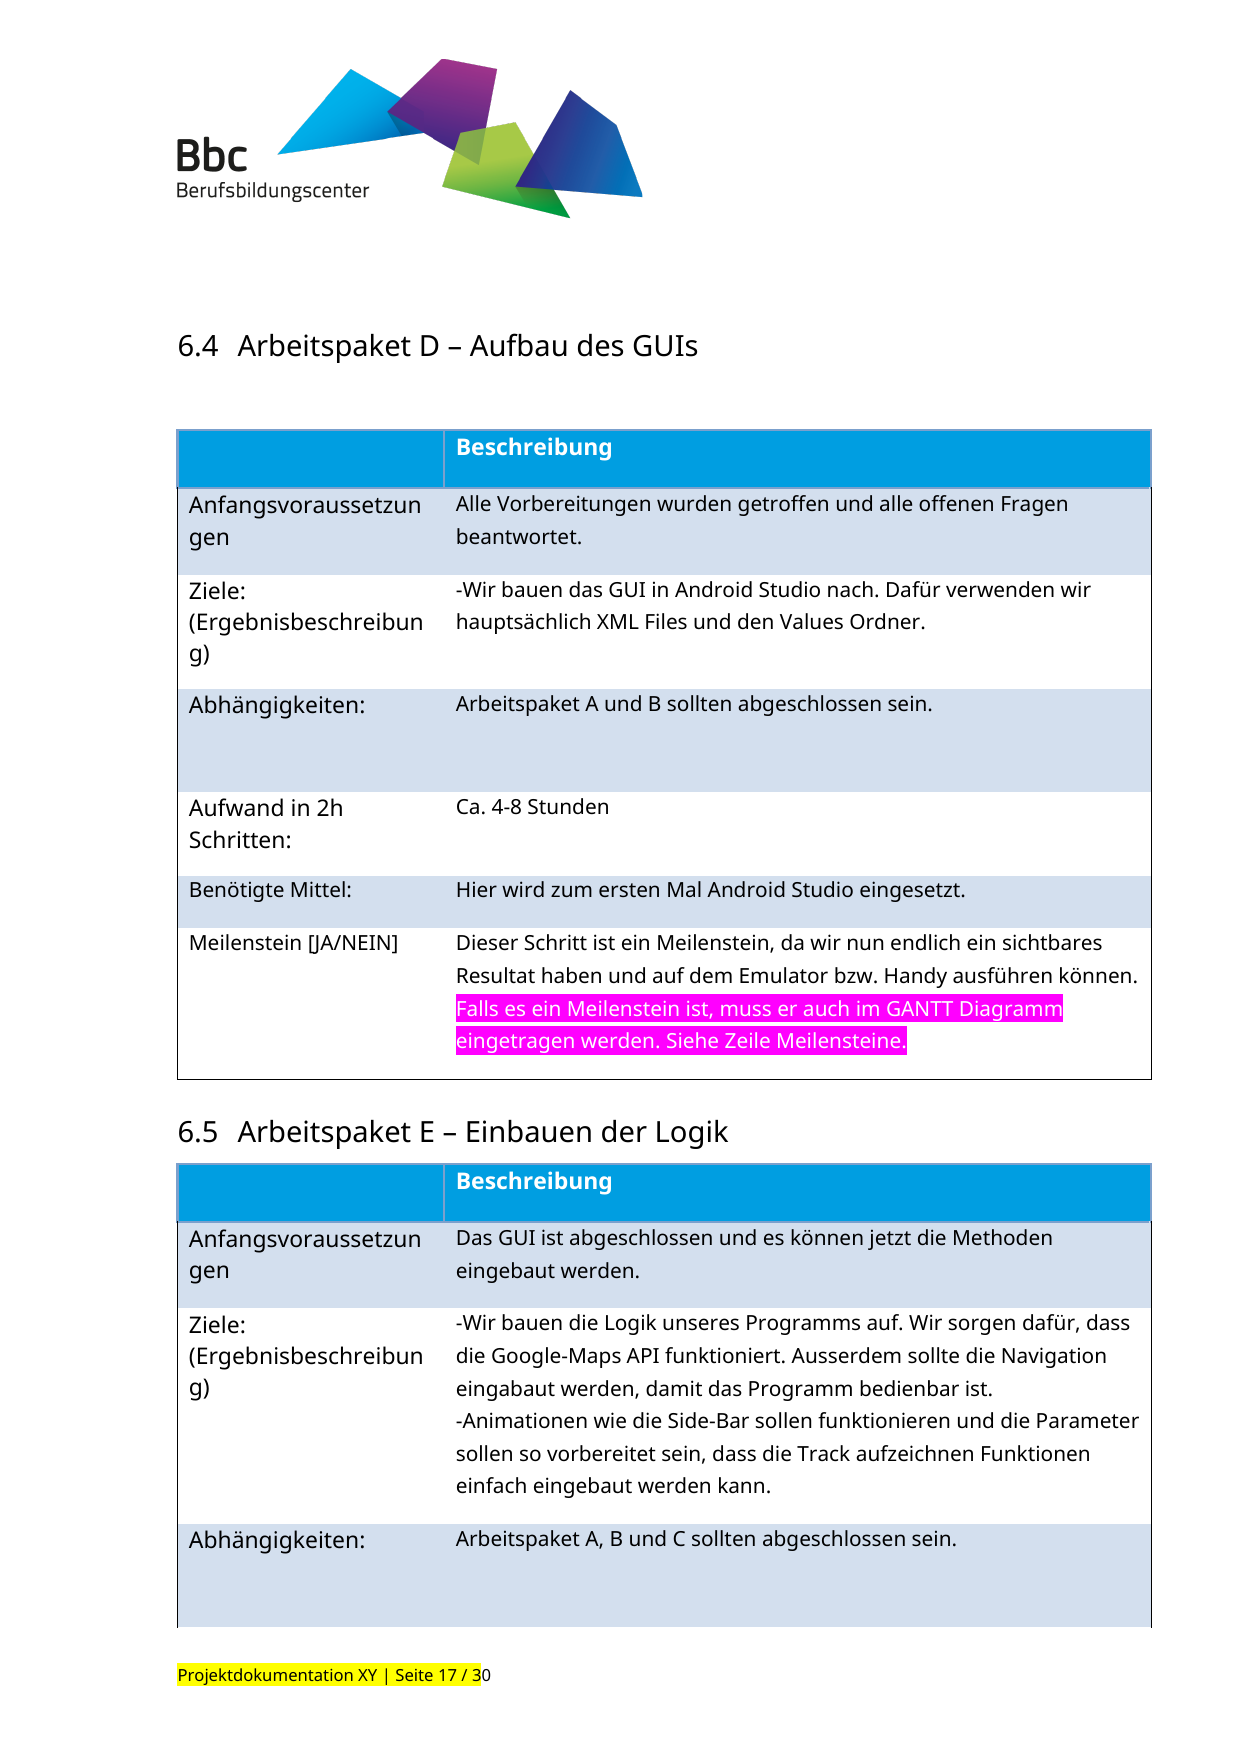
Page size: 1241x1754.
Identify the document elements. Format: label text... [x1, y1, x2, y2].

table_cell Ziele: (Ergebnisbeschreibung) [178, 1309, 444, 1524]
table_header [179, 1165, 443, 1221]
table_header Beschreibung [445, 1165, 1150, 1221]
subtitle Arbeitspaket D – Aufbau des GUIs [177, 325, 1152, 364]
table_cell Hier wird zum ersten Mal Android Studio eingesetzt. [444, 876, 1151, 928]
table_cell Anfangsvoraussetzungen [178, 489, 444, 575]
picture [177, 59, 643, 219]
table_cell Abhängigkeiten: [178, 1524, 444, 1627]
table_cell Alle Vorbereitungen wurden getroffen und alle offenen Fragen beantwortet. [444, 487, 1151, 575]
table_cell Anfangsvoraussetzungen [178, 1223, 444, 1308]
table_cell Arbeitspaket A, B und C sollten abgeschlossen sein. [444, 1524, 1151, 1627]
table_cell Abhängigkeiten: [178, 689, 444, 792]
table_cell Ca. 4-8 Stunden [444, 792, 1151, 876]
table_cell Meilenstein [JA/NEIN] [178, 929, 444, 1079]
table_cell Ziele: (Ergebnisbeschreibung) [178, 575, 444, 689]
table_cell Benötigte Mittel: [178, 876, 444, 928]
table_cell -Wir bauen das GUI in Android Studio nach. Dafür verwenden wir hauptsächlich XML Files und den Values Ordner. [444, 575, 1151, 689]
table_cell Das GUI ist abgeschlossen und es können jetzt die Methoden eingebaut werden. [444, 1221, 1151, 1308]
table_cell Aufwand in 2h Schritten: [178, 792, 444, 876]
table_cell Arbeitspaket A und B sollten abgeschlossen sein. [444, 689, 1151, 792]
table_header Beschreibung [445, 431, 1150, 487]
subtitle Arbeitspaket E – Einbauen der Logik [177, 1111, 1152, 1151]
table_cell Dieser Schritt ist ein Meilenstein, da wir nun endlich ein sichtbares Resultat haben und auf dem Emulator bzw. Handy ausführen können. Falls es ein Meilenstein ist, muss er auch im GANTT Diagramm eingetragen werden. Siehe Zeile Meilensteine. [444, 929, 1151, 1079]
table_cell -Wir bauen die Logik unseres Programms auf. Wir sorgen dafür, dass die Google-Maps API funktioniert. Ausserdem sollte die Navigation eingabaut werden, damit das Programm bedienbar ist. -Animationen wie die Side-Bar sollen funktionieren und die Parameter sollen so vorbereitet sein, dass die Track aufzeichnen Funktionen einfach eingebaut werden kann. [444, 1309, 1151, 1524]
table_header [179, 431, 443, 487]
